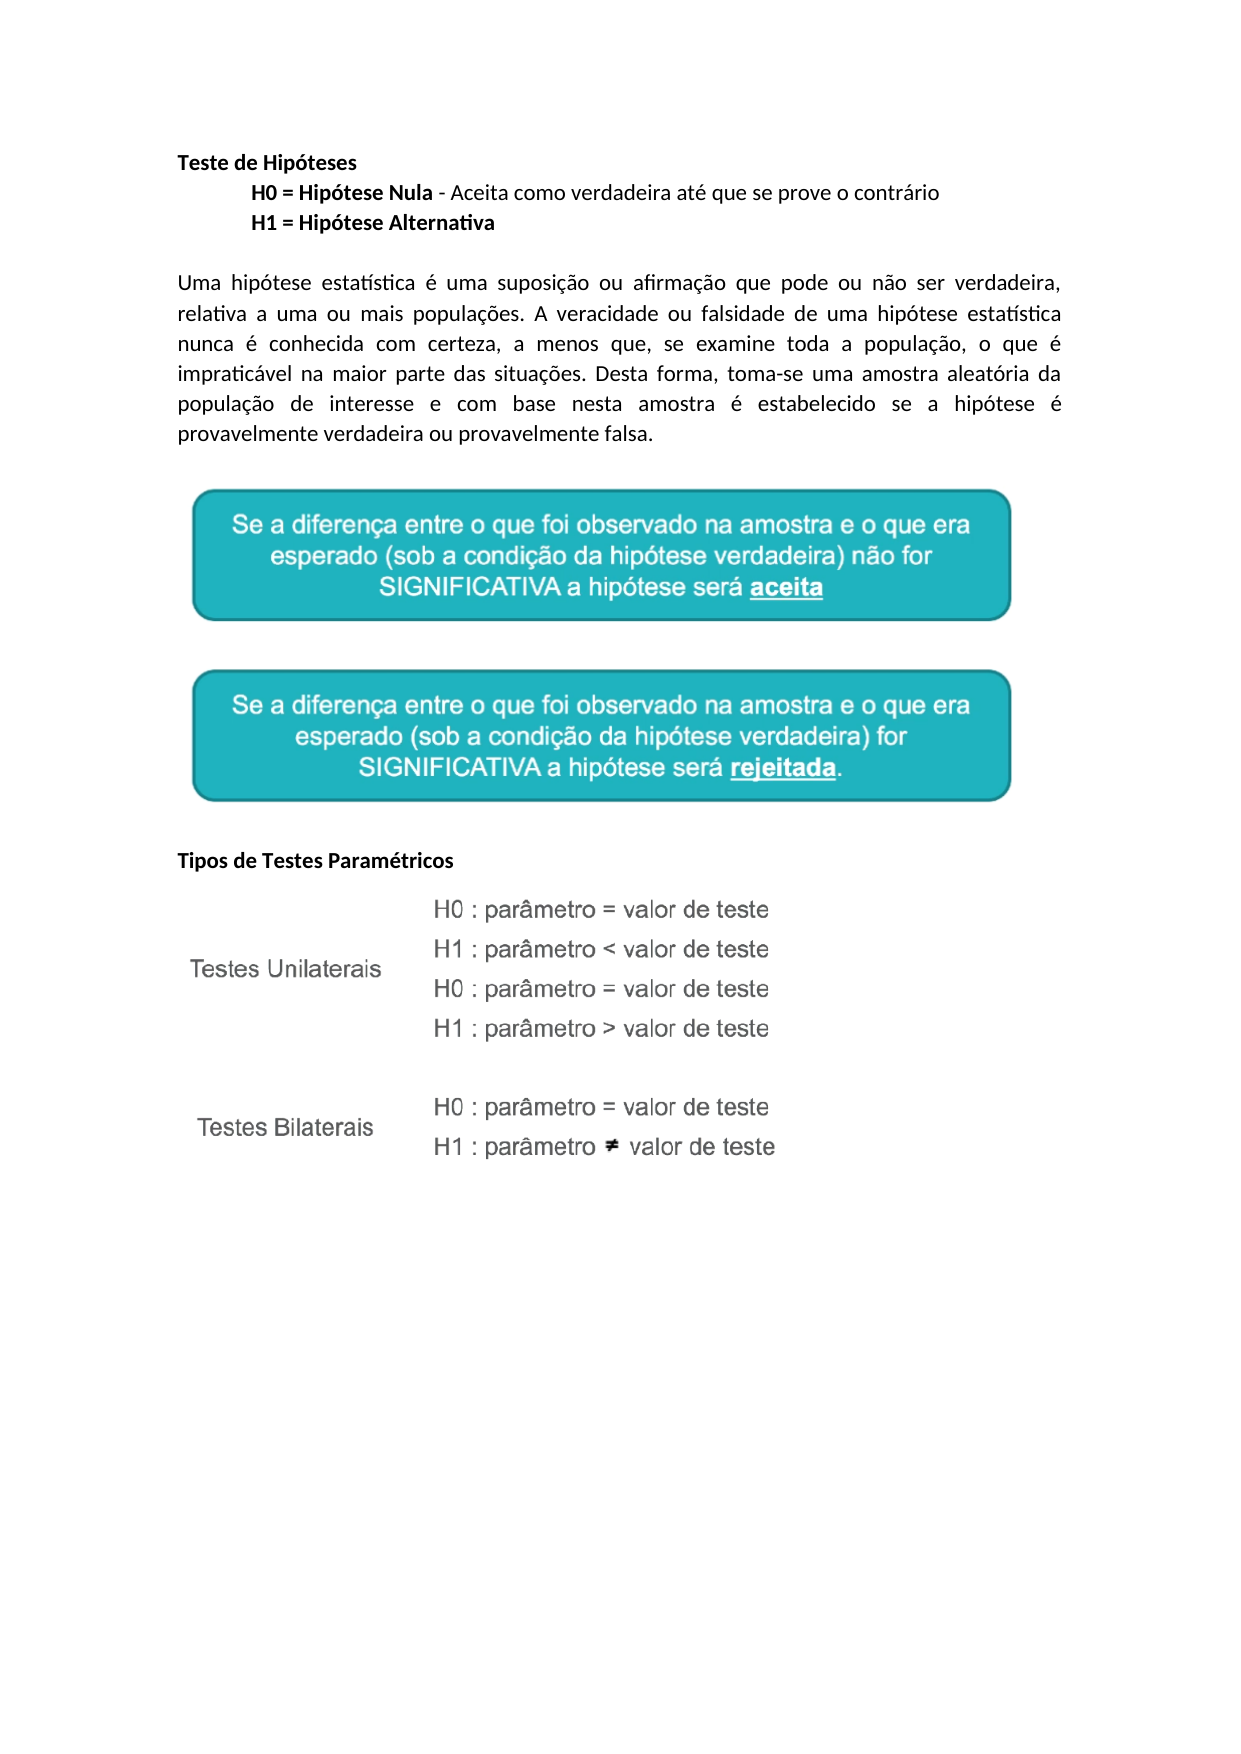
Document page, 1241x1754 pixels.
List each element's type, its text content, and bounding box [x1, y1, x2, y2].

text H0 = Hipótese Nula - Aceita como verdadeira até que se prove o contrário [251, 178, 1063, 206]
text H1 = Hipótese Alternativa [251, 208, 1063, 236]
text Uma hipótese estatística é uma suposição ou afirmação que pode ou não ser verdadeira, relativa a uma ou mais populações. A veracidade ou falsidade de uma hipótese estatística nunca é conhecida com certeza, a menos que, se examine toda a população, o que é impraticável na maior parte das situações. Desta forma, toma-se uma amostra aleatória da população de interesse e com base nesta amostra é estabelecido se a hipótese é provavelmente verdadeira ou provavelmente falsa. [177, 268, 1063, 447]
picture [177, 876, 802, 1168]
picture [177, 480, 1026, 815]
text Teste de Hipóteses [177, 148, 1063, 176]
text Tipos de Testes Paramétricos [177, 847, 1063, 875]
